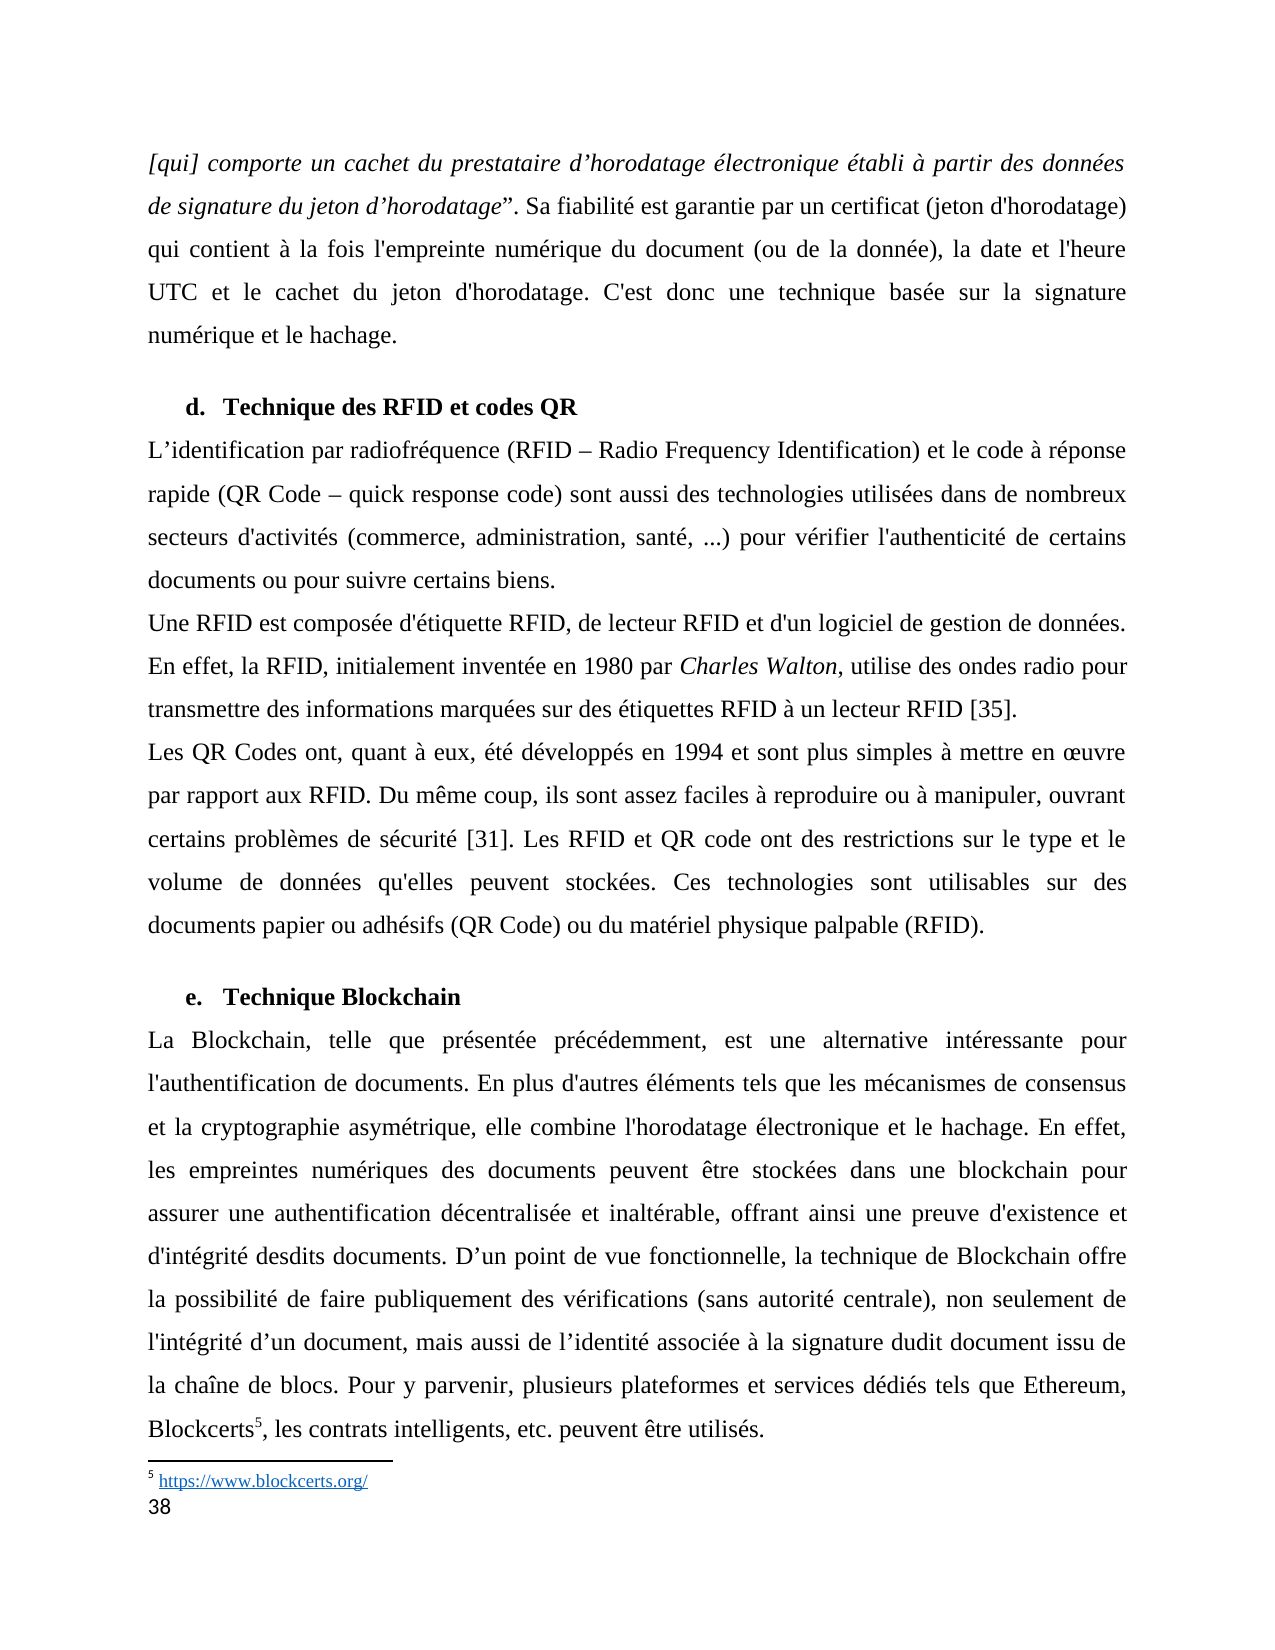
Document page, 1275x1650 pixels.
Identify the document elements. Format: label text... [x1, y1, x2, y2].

list Technique Blockchain [185, 982, 1127, 1011]
text L’identification par radiofréquence (RFID – Radio Frequency Identification) et le code à réponse rapide (QR Code – quick response code) sont aussi des technologies utilisées dans de nombreux secteurs d'activités (commerce, administration, santé, ...) pour vérifier l'authenticité de certains documents ou pour suivre certains biens. [148, 436, 1127, 594]
list Technique des RFID et codes QR [185, 392, 1127, 421]
text La Blockchain, telle que présentée précédemment, est une alternative intéressante pour l'authentification de documents. En plus d'autres éléments tels que les mécanismes de consensus et la cryptographie asymétrique, elle combine l'horodatage électronique et le hachage. En effet, les empreintes numériques des documents peuvent être stockées dans une blockchain pour assurer une authentification décentralisée et inaltérable, offrant ainsi une preuve d'existence et d'intégrité desdits documents. D’un point de vue fonctionnelle, la technique de Blockchain offre la possibilité de faire publiquement des vérifications (sans autorité centrale), non seulement de l'intégrité d’un document, mais aussi de l’identité associée à la signature dudit document issu de la chaîne de blocs. Pour y parvenir, plusieurs plateformes et services dédiés tels que Ethereum, Blockcerts, les contrats intelligents, etc. peuvent être utilisés. [148, 1025, 1127, 1442]
text Une RFID est composée d'étiquette RFID, de lecteur RFID et d'un logiciel de gestion de données. En effet, la RFID, initialement inventée en 1980 par Charles Walton, utilise des ondes radio pour transmettre des informations marquées sur des étiquettes RFID à un lecteur RFID [35]. [148, 608, 1127, 723]
text Les QR Codes ont, quant à eux, été développés en 1994 et sont plus simples à mettre en œuvre par rapport aux RFID. Du même coup, ils sont assez faciles à reproduire ou à manipuler, ouvrant certains problèmes de sécurité [31]. Les RFID et QR code ont des restrictions sur le type et le volume de données qu'elles peuvent stockées. Ces technologies sont utilisables sur des documents papier ou adhésifs (QR Code) ou du matériel physique palpable (RFID). [148, 737, 1127, 939]
